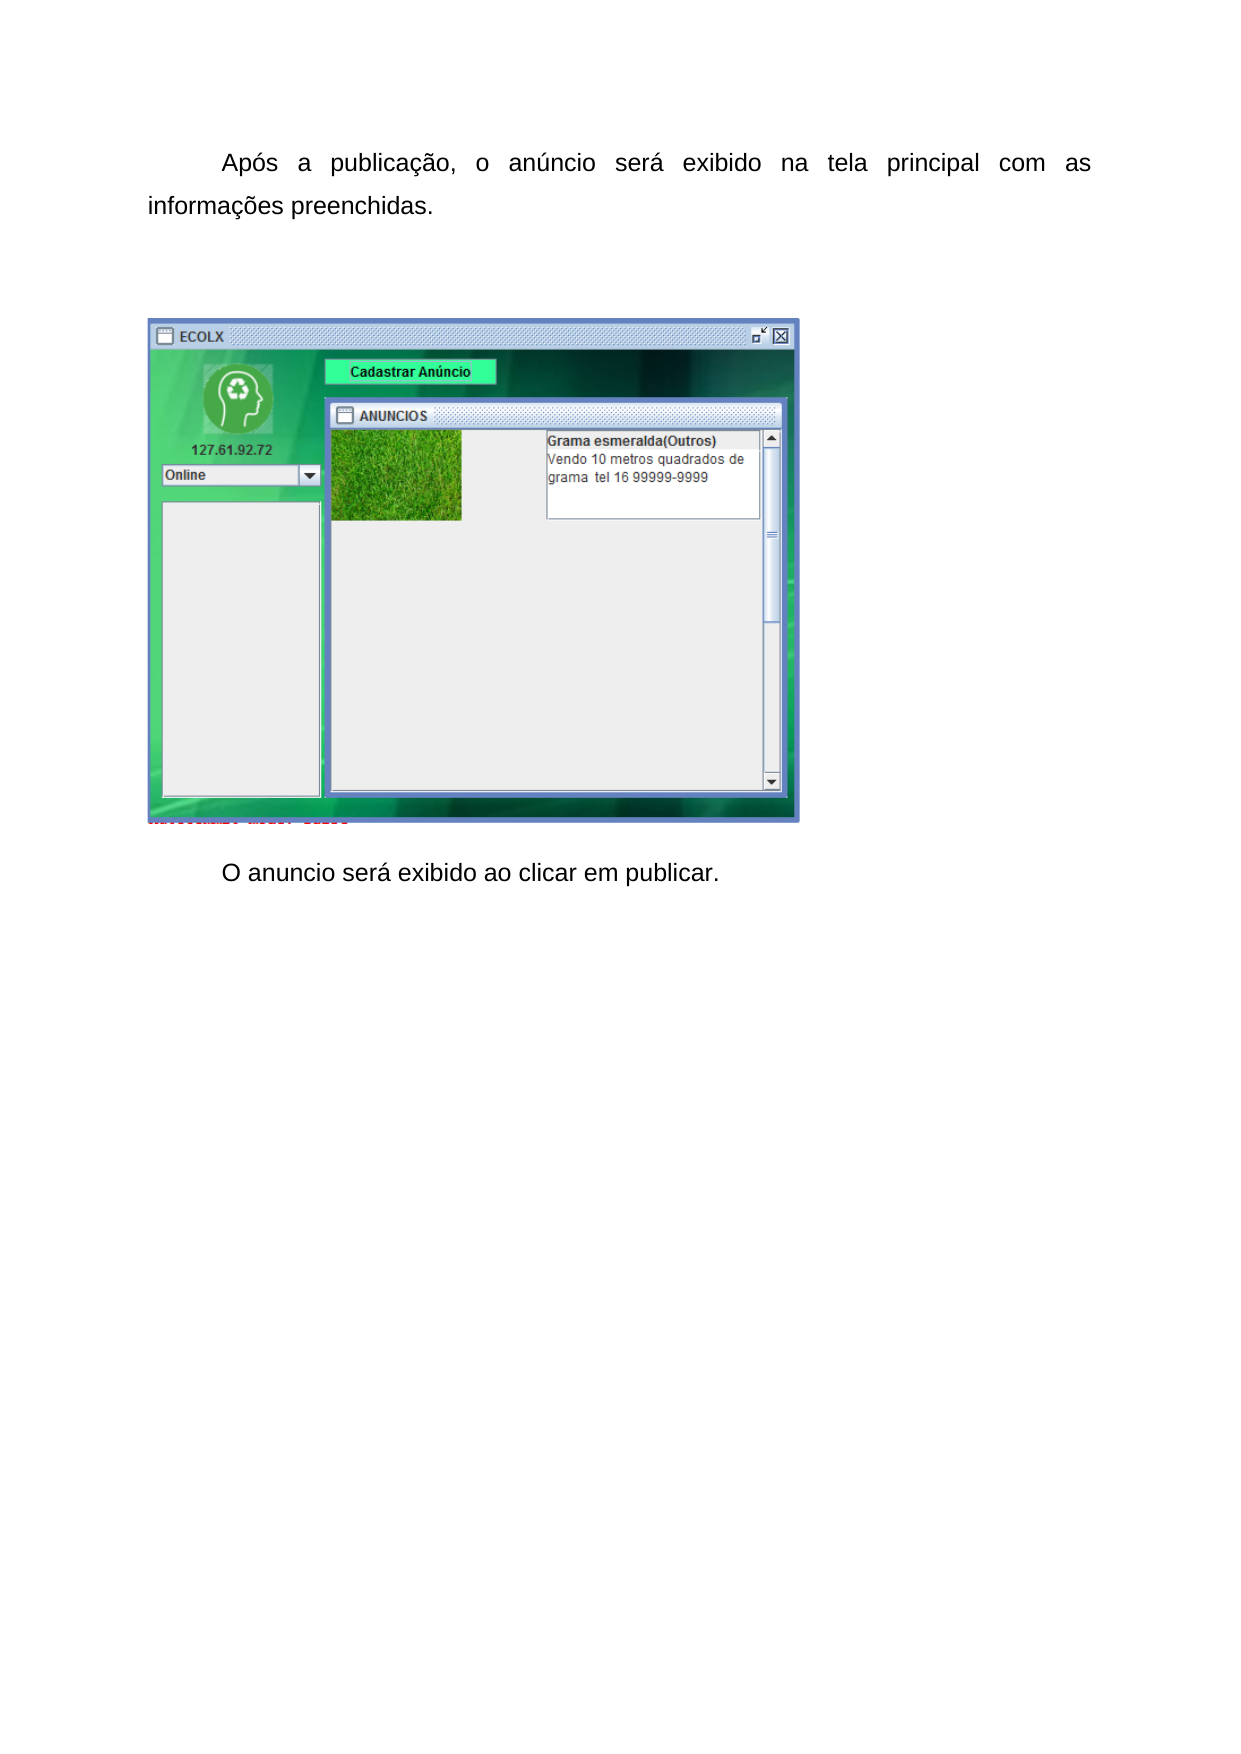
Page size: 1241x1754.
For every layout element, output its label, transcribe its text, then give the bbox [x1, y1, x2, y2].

text O anuncio será exibido ao clicar em publicar. [148, 858, 1092, 887]
text Após a publicação, o anúncio será exibido na tela principal com as informações preenchidas. [148, 148, 1092, 219]
